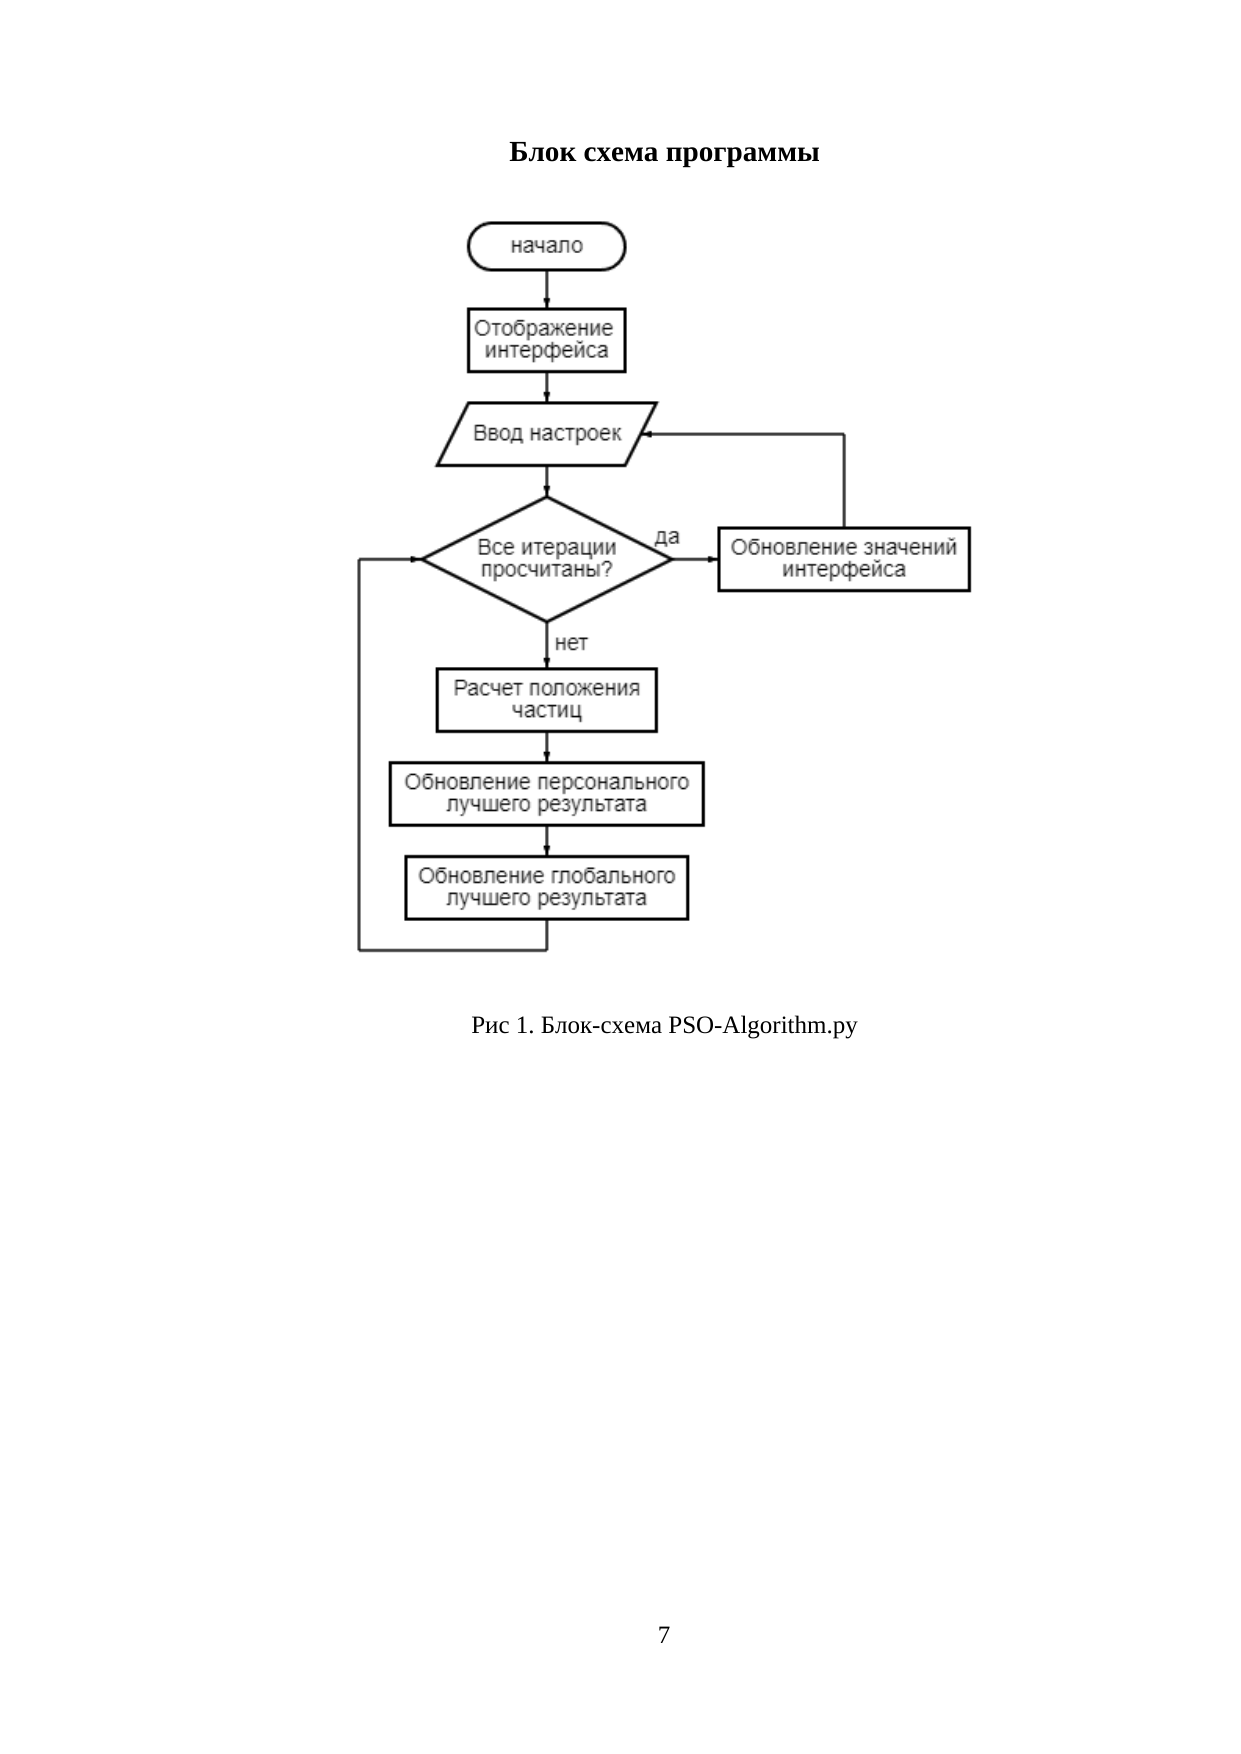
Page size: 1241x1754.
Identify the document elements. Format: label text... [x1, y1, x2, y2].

subtitle Блок схема программы [177, 134, 1152, 167]
text Рис 1. Блок-схема PSO-Algorithm.py [177, 1011, 1152, 1039]
picture [328, 192, 1001, 982]
